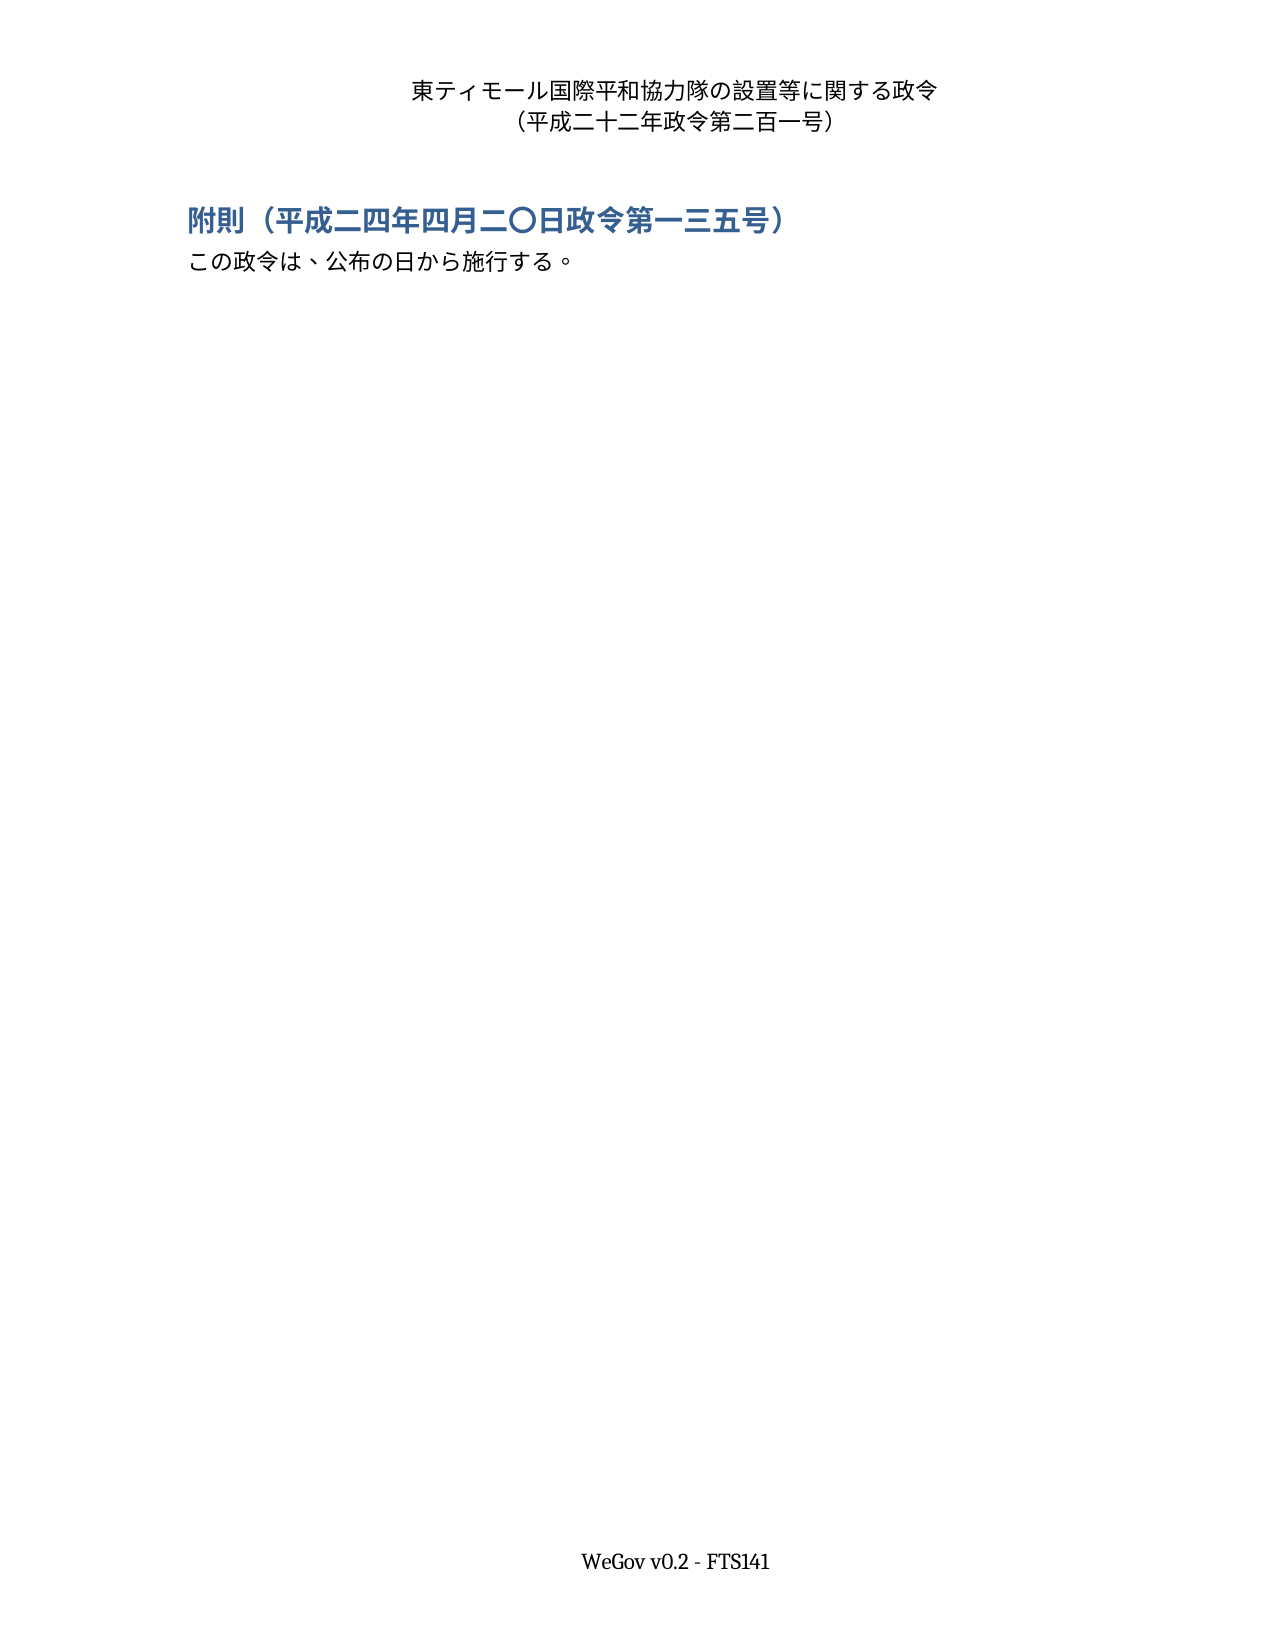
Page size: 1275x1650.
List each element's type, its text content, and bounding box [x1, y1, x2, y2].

subtitle 附則（平成二四年四月二〇日政令第一三五号） [187, 200, 1087, 240]
text この政令は、公布の日から施行する。 [187, 246, 1087, 277]
